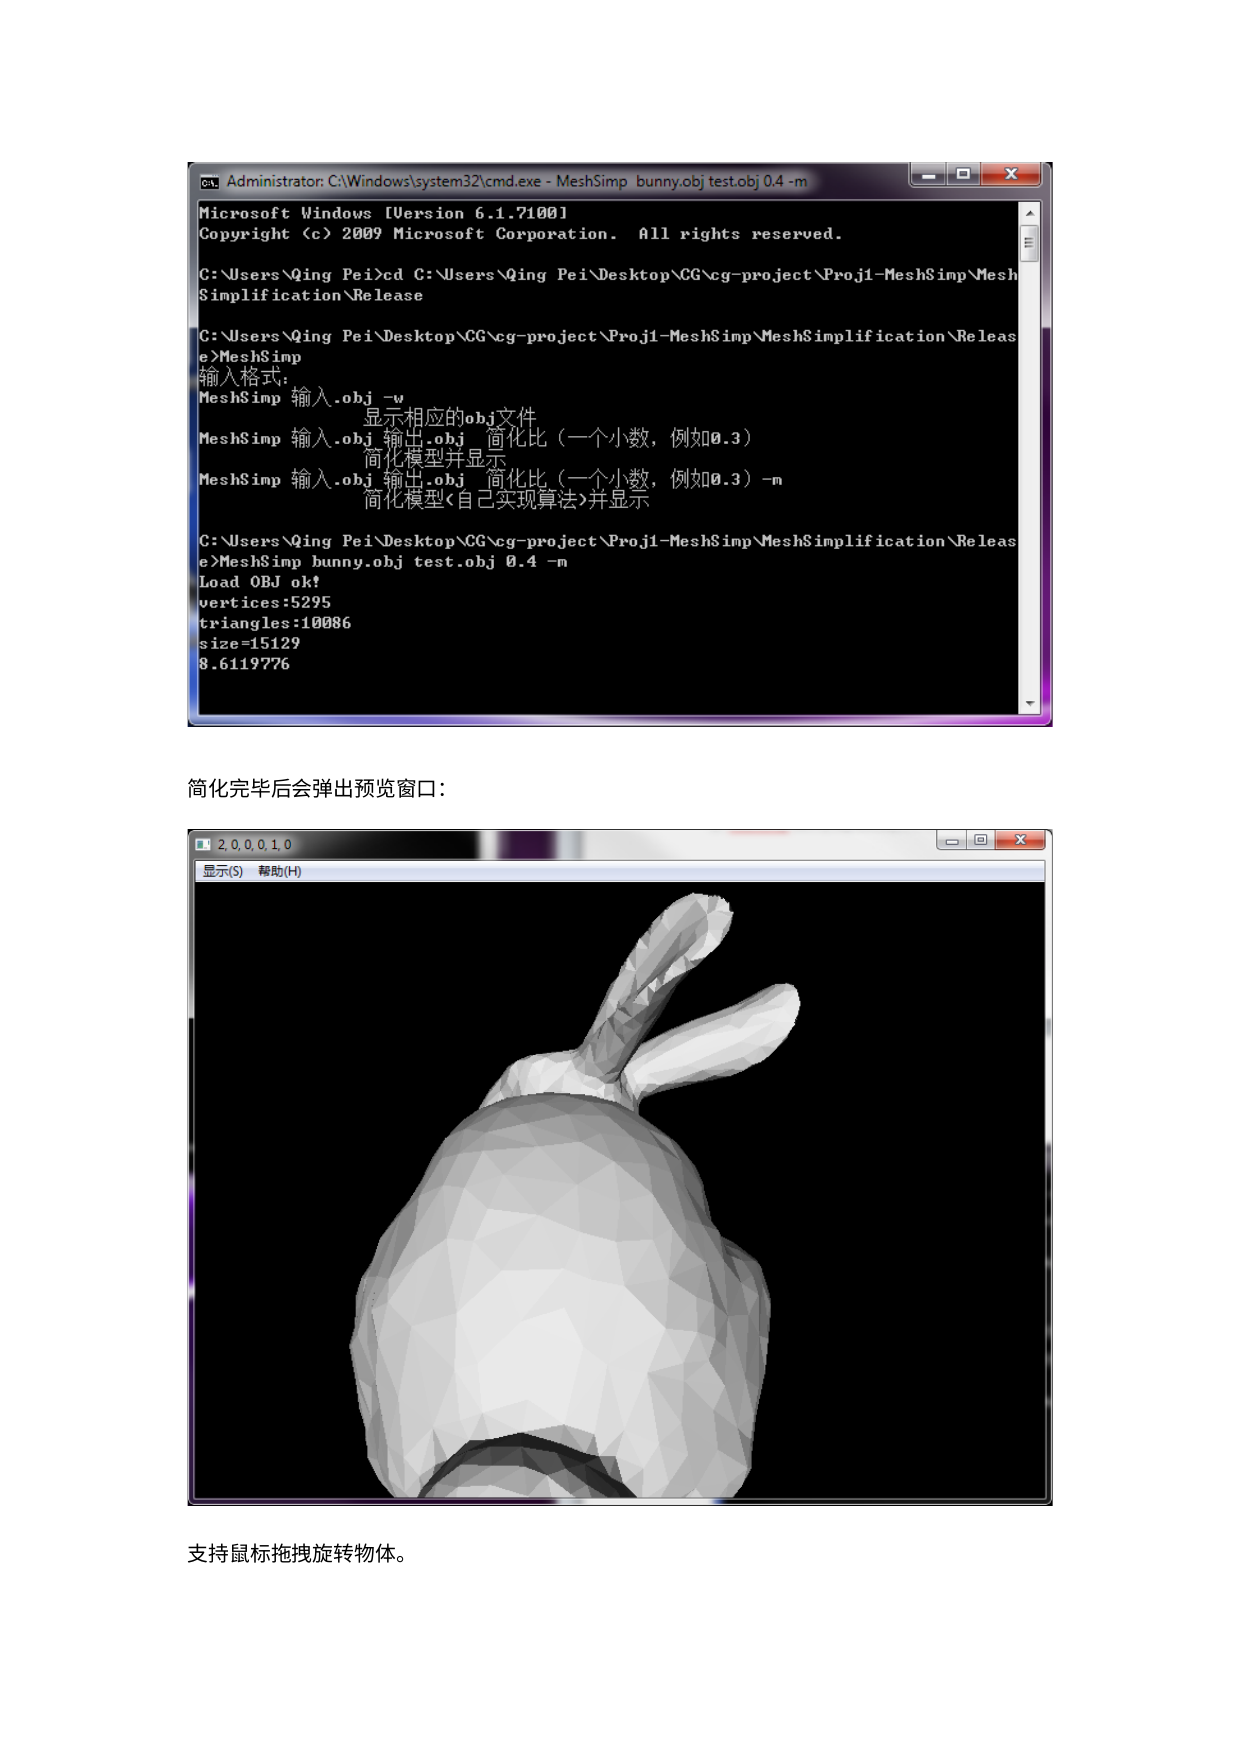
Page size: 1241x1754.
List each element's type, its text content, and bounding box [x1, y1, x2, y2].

text 支持鼠标拖拽旋转物体。 [187, 1536, 1053, 1569]
picture [187, 829, 1053, 1506]
picture [187, 162, 1053, 727]
text 简化完毕后会弹出预览窗口： [187, 772, 1053, 804]
